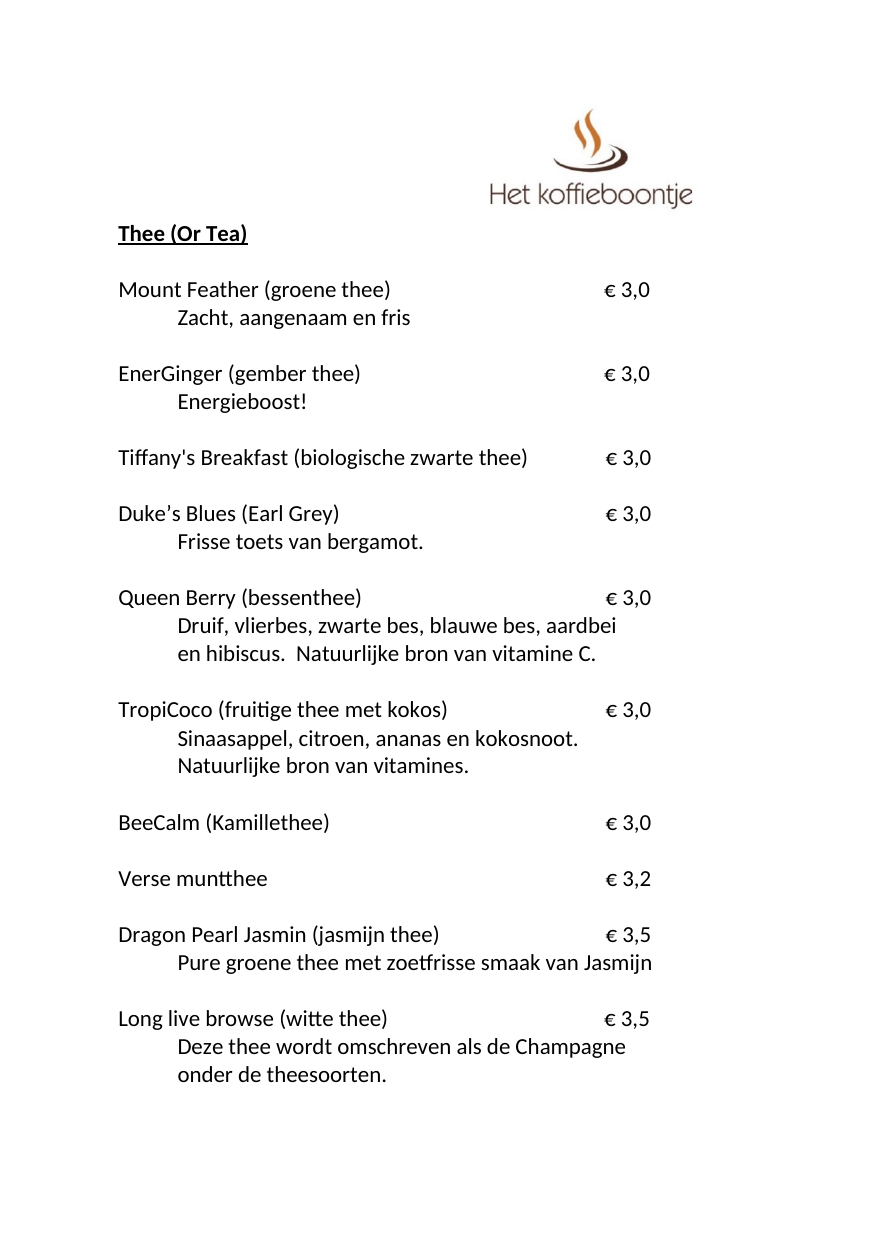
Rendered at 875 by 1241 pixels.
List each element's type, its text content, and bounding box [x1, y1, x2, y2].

text Frisse toets van bergamot. [118, 527, 874, 556]
text BeeCalm (Kamillethee) € 3,0 [118, 808, 874, 836]
text Deze thee wordt omschreven als de Champagne [118, 1032, 874, 1060]
text Zacht, aangenaam en fris [118, 303, 874, 331]
text Druif, vlierbes, zwarte bes, blauwe bes, aardbei [118, 612, 874, 639]
text en hibiscus. Natuurlijke bron van vitamine C. [118, 639, 874, 668]
text Duke’s Blues (Earl Grey) € 3,0 [118, 499, 874, 527]
text Sinaasappel, citroen, ananas en kokosnoot. [118, 724, 874, 752]
text Natuurlijke bron van vitamines. [118, 752, 874, 780]
text Thee (Or Tea) [118, 87, 874, 247]
text Pure groene thee met zoetfrisse smaak van Jasmijn [118, 948, 874, 976]
text Tiffany's Breakfast (biologische zwarte thee) € 3,0 [118, 443, 874, 471]
text Dragon Pearl Jasmin (jasmijn thee) € 3,5 [118, 920, 874, 948]
text onder de theesoorten. [118, 1060, 874, 1088]
text Energieboost! [118, 387, 874, 415]
picture [490, 97, 693, 220]
text Queen Berry (bessenthee) € 3,0 [118, 583, 874, 612]
text Mount Feather (groene thee) € 3,0 [118, 275, 874, 303]
text EnerGinger (gember thee) € 3,0 [118, 359, 874, 387]
text TropiCoco (fruitige thee met kokos) € 3,0 [118, 696, 874, 724]
text Long live browse (witte thee) € 3,5 [118, 1004, 874, 1032]
text Verse muntthee € 3,2 [118, 864, 874, 892]
